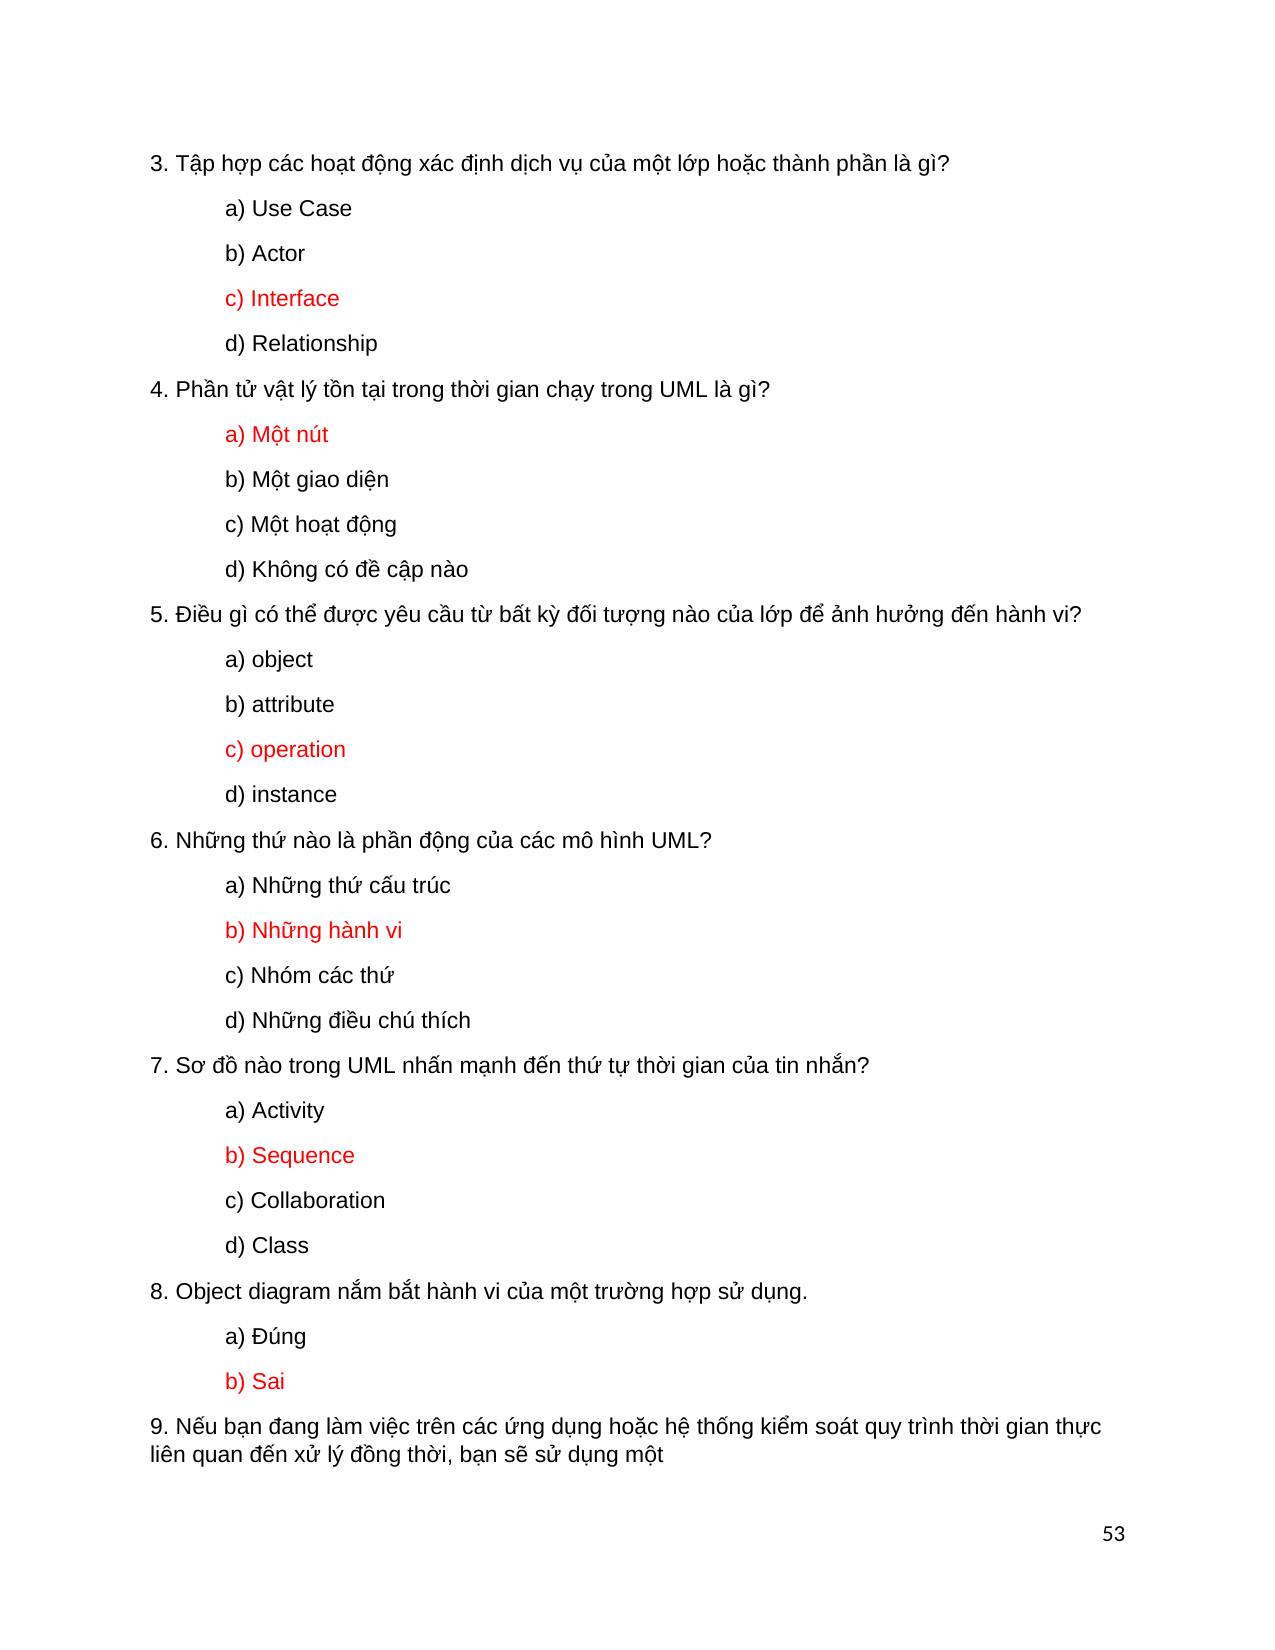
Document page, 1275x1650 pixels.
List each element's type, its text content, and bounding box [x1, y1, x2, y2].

text 5. Điều gì có thể được yêu cầu từ bất kỳ đối tượng nào của lớp để ảnh hưởng đến hành vi? [150, 601, 1125, 627]
text a) Những thứ cấu trúc [225, 872, 1125, 898]
text b) attribute [225, 691, 1125, 718]
text b) Một giao diện [225, 466, 1125, 492]
text d) Class [225, 1232, 1125, 1259]
text c) Một hoạt động [225, 511, 1125, 537]
text 6. Những thứ nào là phần động của các mô hình UML? [150, 827, 1125, 853]
text d) instance [225, 781, 1125, 808]
text d) Những điều chú thích [225, 1007, 1125, 1033]
text d) Không có đề cập nào [225, 556, 1125, 582]
text c) operation [225, 736, 1125, 763]
text d) Relationship [225, 330, 1125, 357]
text b) Sequence [225, 1142, 1125, 1169]
text b) Actor [225, 240, 1125, 267]
text b) Sai [225, 1368, 1125, 1394]
text 9. Nếu bạn đang làm việc trên các ứng dụng hoặc hệ thống kiểm soát quy trình thời gian thực liên quan đến xử lý đồng thời, bạn sẽ sử dụng một [150, 1413, 1125, 1468]
text c) Nhóm các thứ [225, 962, 1125, 988]
text 7. Sơ đồ nào trong UML nhấn mạnh đến thứ tự thời gian của tin nhắn? [150, 1052, 1125, 1078]
text 4. Phần tử vật lý tồn tại trong thời gian chạy trong UML là gì? [150, 376, 1125, 402]
text b) Những hành vi [225, 917, 1125, 943]
text a) Activity [225, 1097, 1125, 1123]
text a) Use Case [225, 195, 1125, 221]
text 3. Tập hợp các hoạt động xác định dịch vụ của một lớp hoặc thành phần là gì? [150, 150, 1125, 176]
text a) object [225, 646, 1125, 672]
text c) Interface [225, 285, 1125, 312]
text a) Đúng [225, 1323, 1125, 1349]
text c) Collaboration [225, 1187, 1125, 1214]
text a) Một nút [225, 421, 1125, 447]
text 8. Object diagram nắm bắt hành vi của một trường hợp sử dụng. [150, 1278, 1125, 1304]
